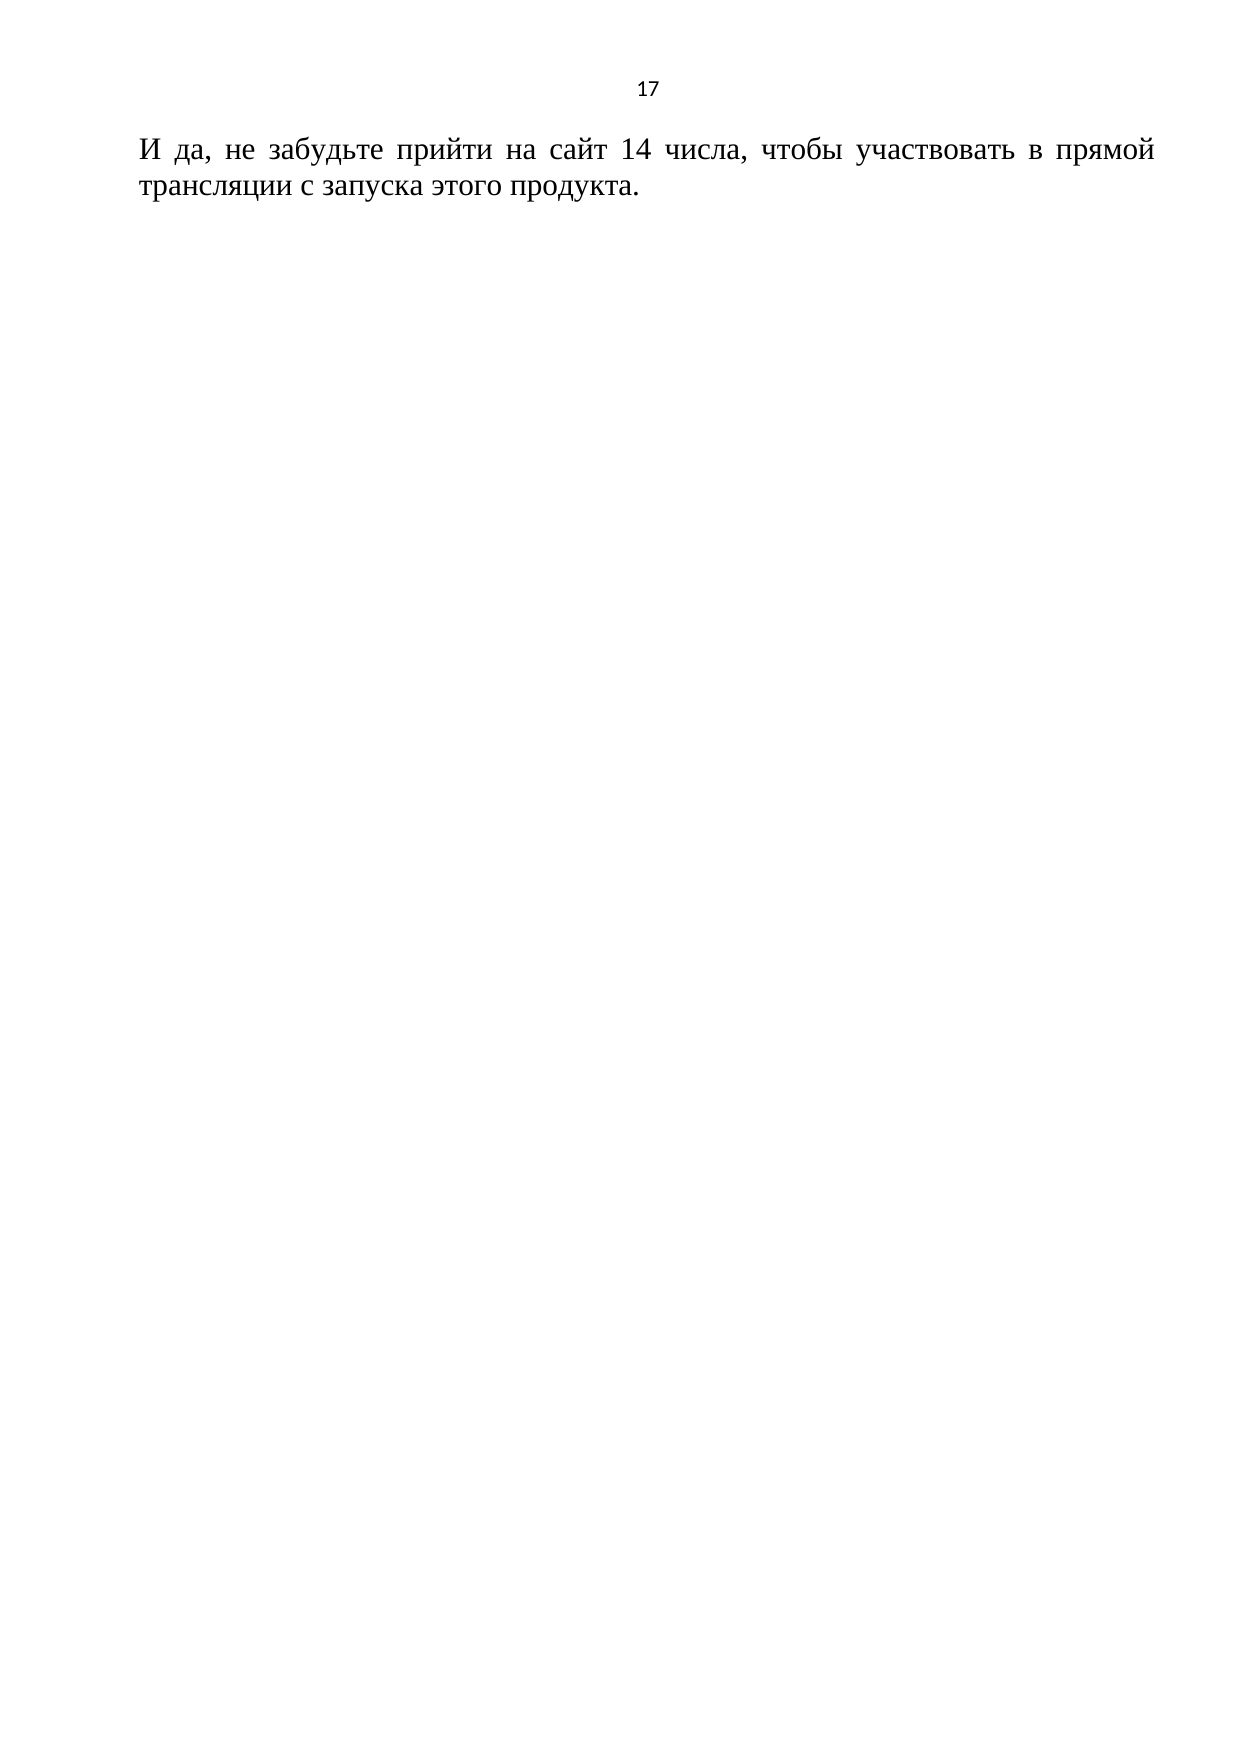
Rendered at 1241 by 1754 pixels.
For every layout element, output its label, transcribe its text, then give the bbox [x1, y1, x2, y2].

text И да, не забудьте прийти на сайт 14 числа, чтобы участвовать в прямой трансляции с запуска этого продукта. [139, 130, 1156, 202]
